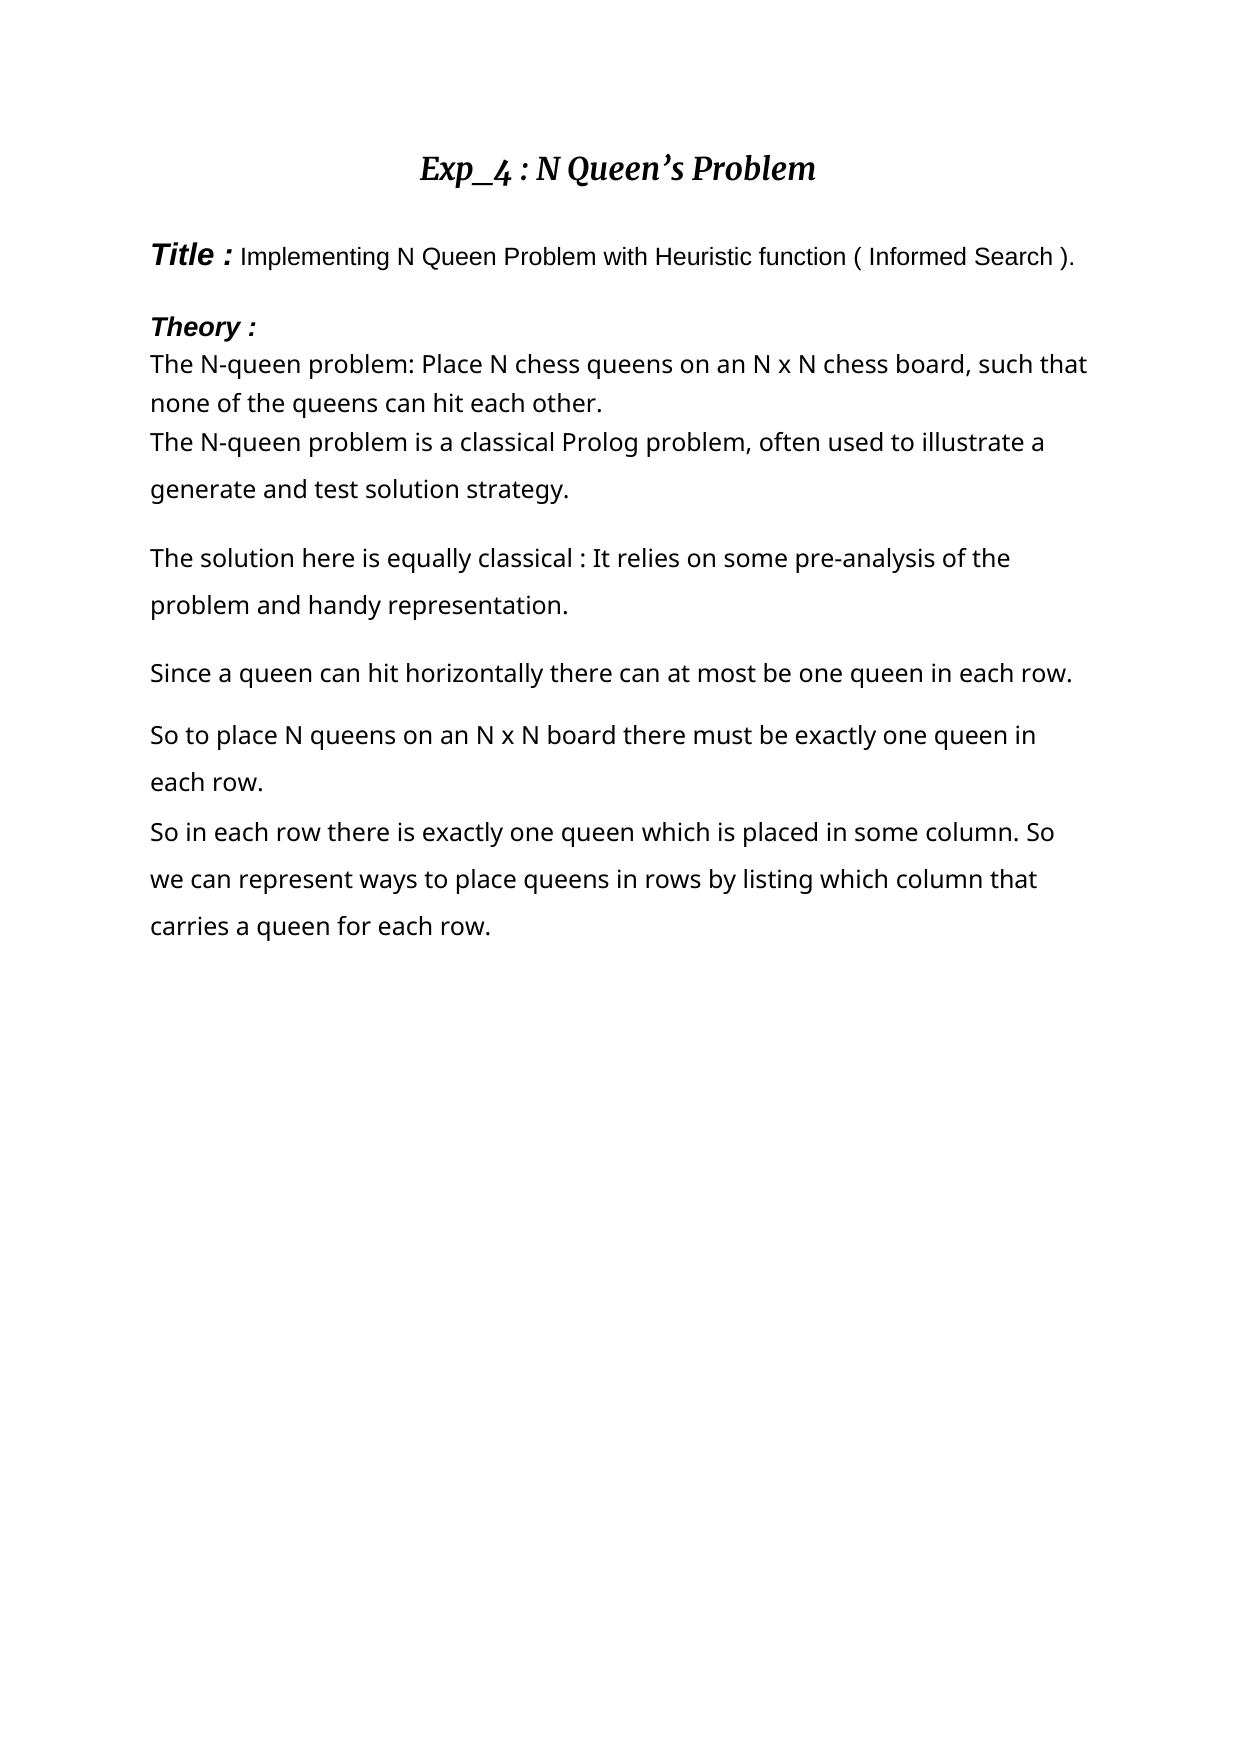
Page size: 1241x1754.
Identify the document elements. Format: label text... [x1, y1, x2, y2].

text So in each row there is exactly one queen which is placed in some column. So we can represent ways to place queens in rows by listing which column that carries a queen for each row. [150, 814, 1090, 943]
text Exp_4 : N Queen’s Problem [150, 150, 1090, 189]
text Title : Implementing N Queen Problem with Heuristic function ( Informed Search ). [150, 236, 1090, 272]
text Theory : [150, 311, 1090, 342]
text The N-queen problem: Place N chess queens on an N x N chess board, such that none of the queens can hit each other. [150, 347, 1090, 420]
text Since a queen can hit horizontally there can at most be one queen in each row. [150, 656, 1090, 690]
text The solution here is equally classical : It relies on some pre-analysis of the problem and handy representation. [150, 540, 1090, 622]
text The N-queen problem is a classical Prolog problem, often used to illustrate a generate and test solution strategy. [150, 425, 1090, 506]
text So to place N queens on an N x N board there must be exactly one queen in each row. [150, 718, 1090, 799]
